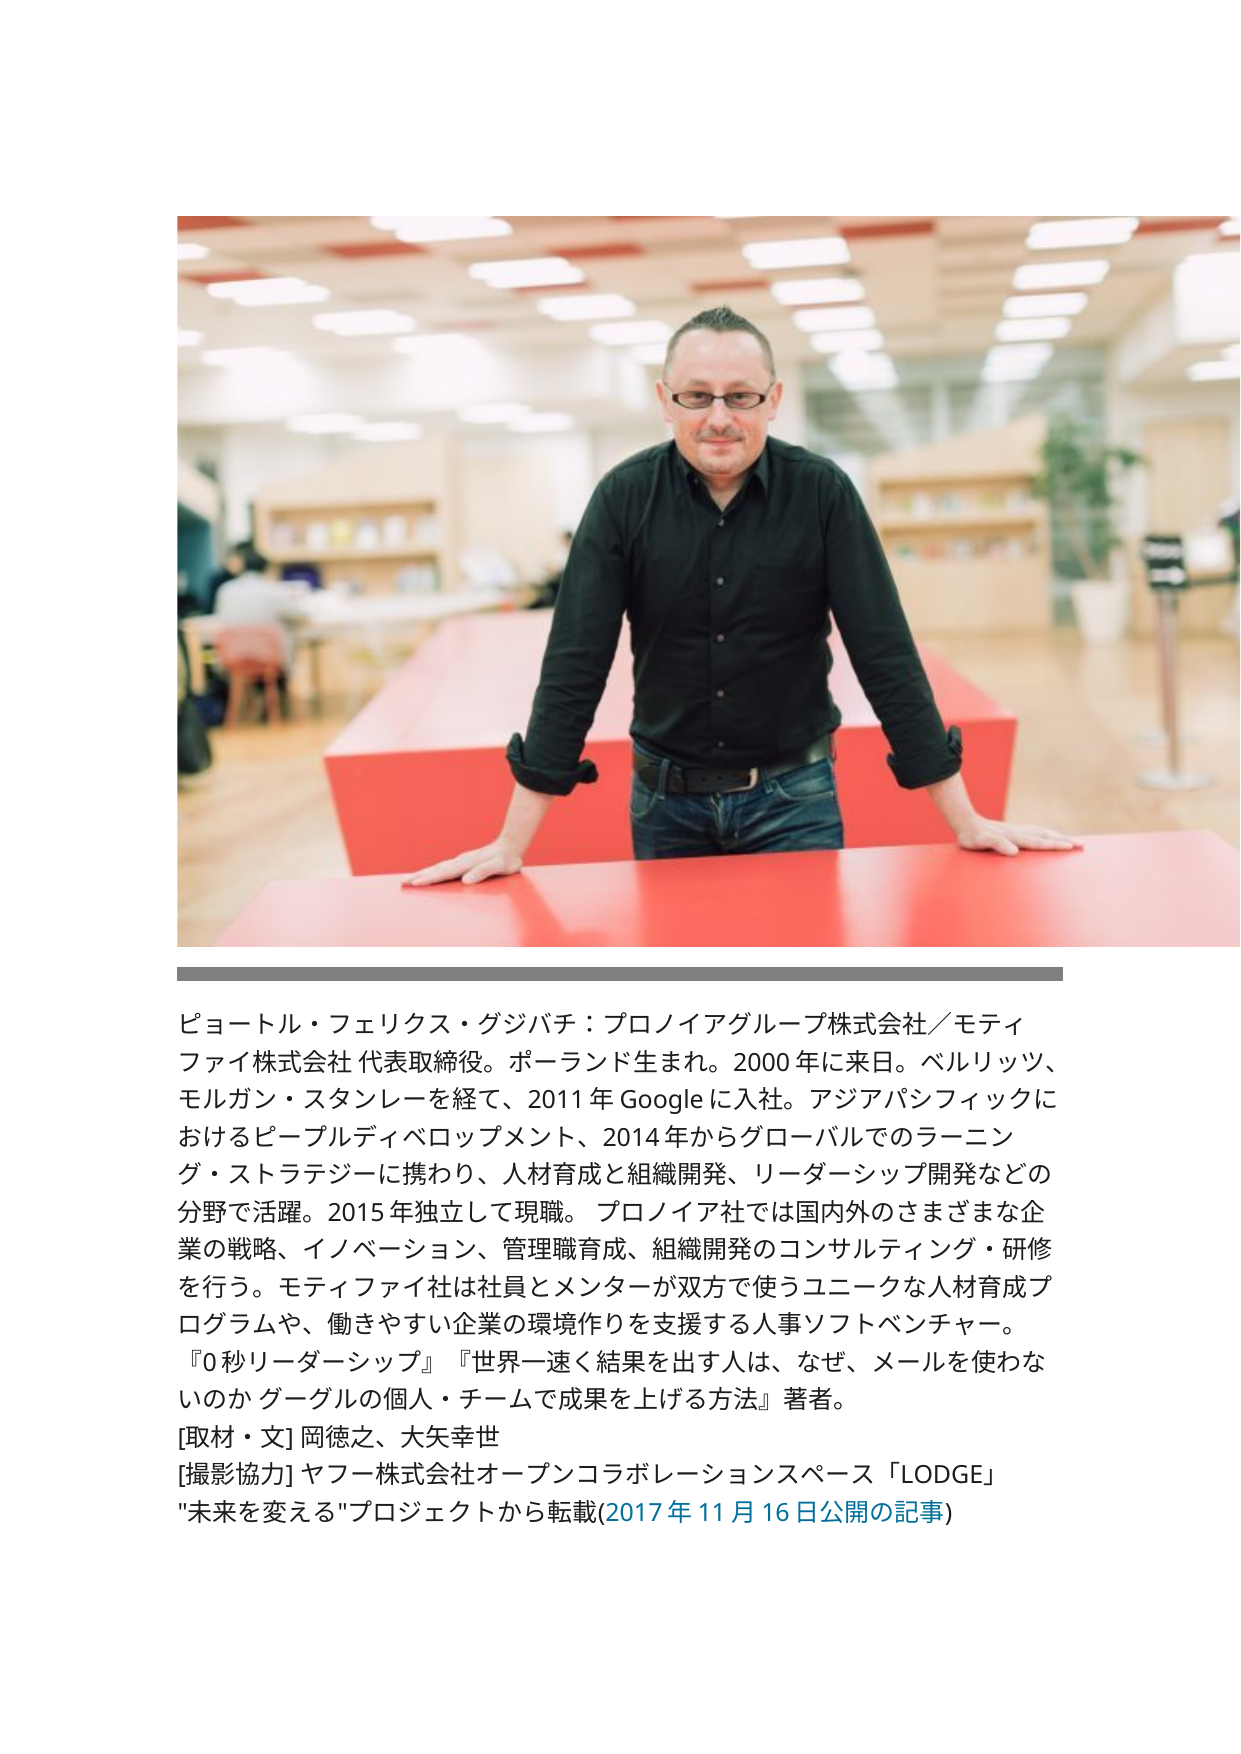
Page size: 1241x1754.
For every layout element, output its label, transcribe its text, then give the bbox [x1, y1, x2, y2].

text [撮影協力] ヤフー株式会社オープンコラボレーションスペース「LODGE」 [177, 1454, 1063, 1492]
text ピョートル・フェリクス・グジバチ：プロノイアグループ株式会社／モティファイ株式会社 代表取締役。ポーランド生まれ。2000年に来日。ベルリッツ、モルガン・スタンレーを経て、2011年Googleに入社。アジアパシフィックにおけるピープルディベロップメント、2014年からグローバルでのラーニング・ストラテジーに携わり、人材育成と組織開発、リーダーシップ開発などの分野で活躍。2015年独立して現職。 プロノイア社では国内外のさまざまな企業の戦略、イノベーション、管理職育成、組織開発のコンサルティング・研修を行う。モティファイ社は社員とメンターが双方で使うユニークな人材育成プログラムや、働きやすい企業の環境作りを支援する人事ソフトベンチャー。『0秒リーダーシップ』『世界一速く結果を出す人は、なぜ、メールを使わないのか グーグルの個人・チームで成果を上げる方法』著者。 [177, 1004, 1063, 1417]
text "未来を変える"プロジェクトから転載(2017年11月16日公開の記事) [177, 1492, 1063, 1529]
text [取材・文] 岡徳之、大矢幸世 [177, 1417, 1063, 1454]
picture [177, 216, 1241, 947]
